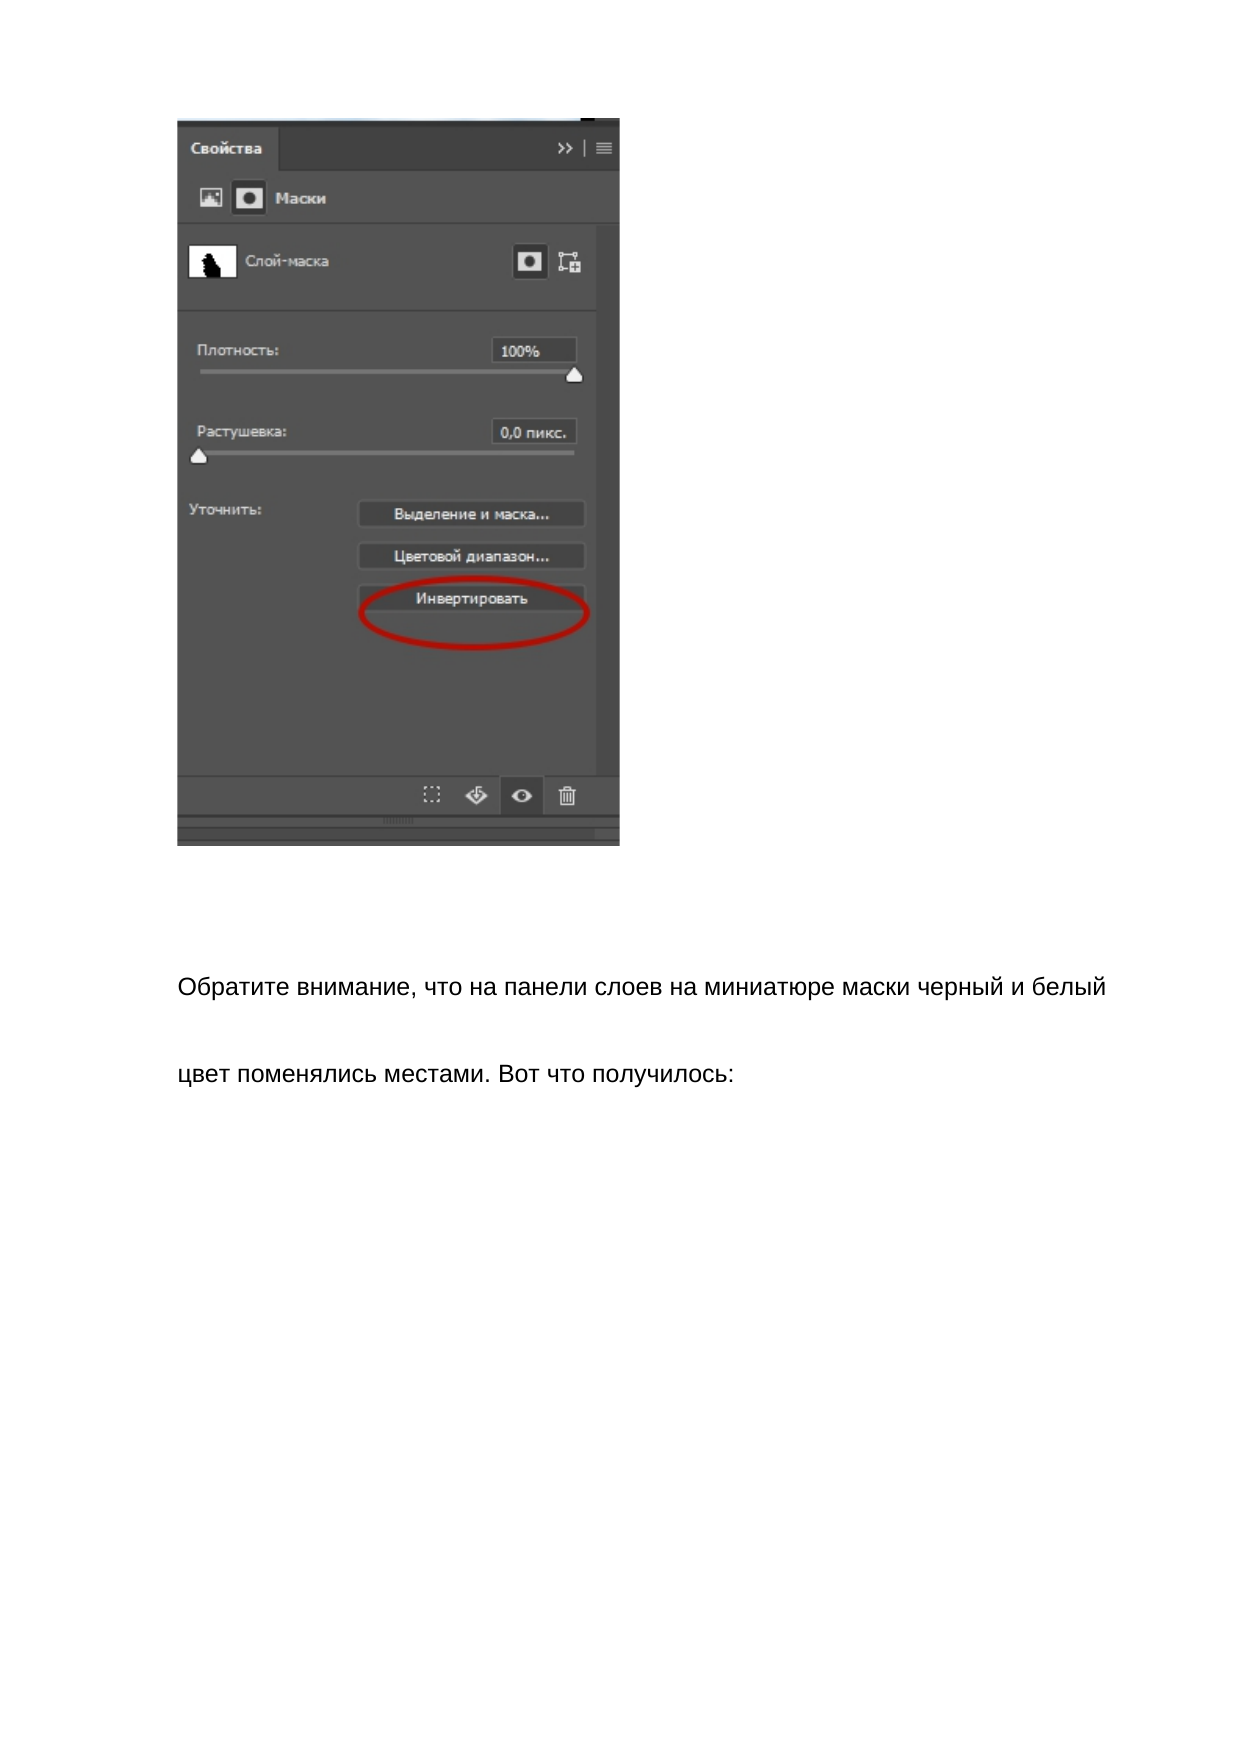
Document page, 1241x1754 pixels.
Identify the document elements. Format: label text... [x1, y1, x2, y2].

text Обратите внимание, что на панели слоев на миниатюре маски черный и белый цвет поменялись местами. Вот что получилось: [177, 913, 1152, 1087]
picture [177, 118, 620, 846]
